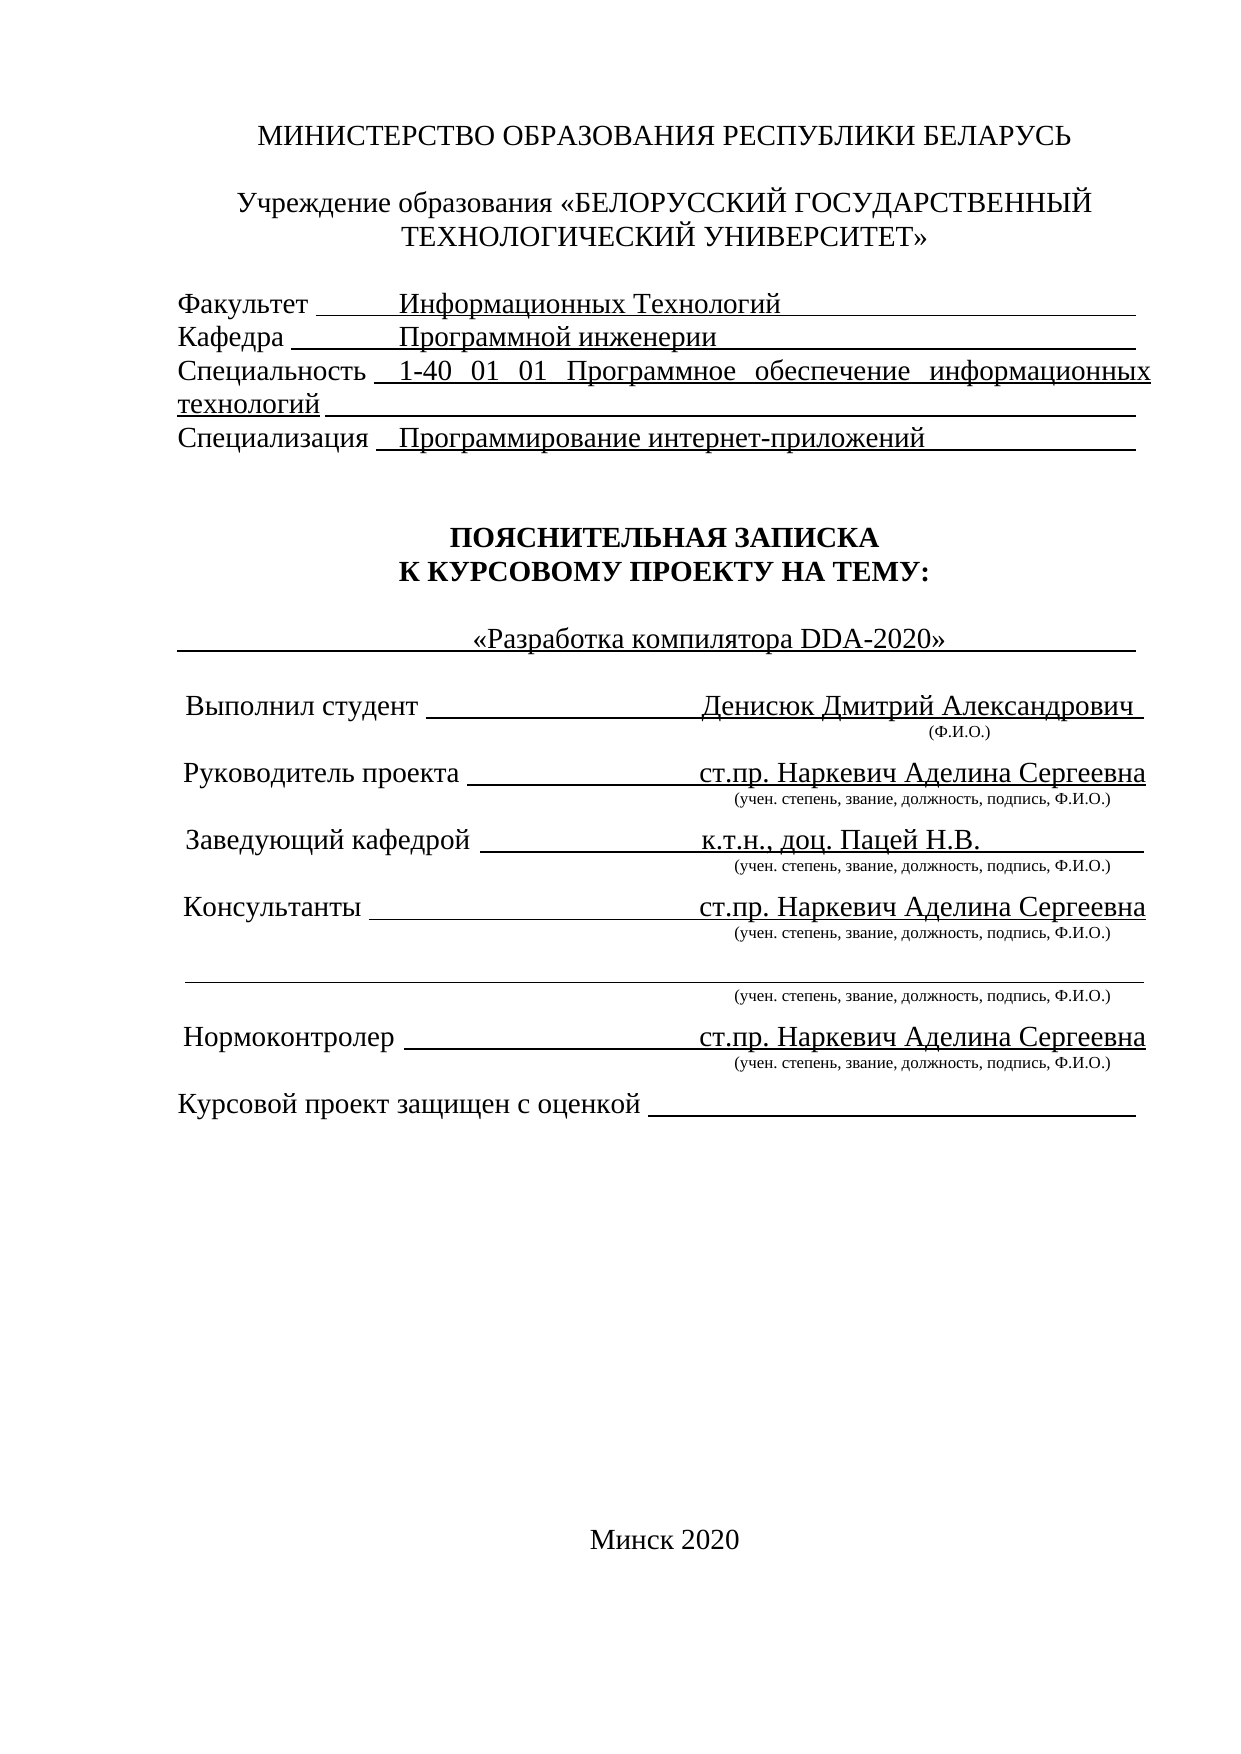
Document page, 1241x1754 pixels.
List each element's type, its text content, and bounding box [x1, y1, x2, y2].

text Кафедра Программной инженерии [177, 319, 1152, 353]
text (учен. степень, звание, должность, подпись, Ф.И.О.) [693, 789, 1152, 822]
text Специальность 1-40 01 01 Программное обеспечение информационных технологий [177, 353, 1152, 420]
text Факультет Информационных Технологий [177, 286, 1152, 319]
text (учен. степень, звание, должность, подпись, Ф.И.О.) [693, 923, 1152, 957]
text К КУРСОВОМУ ПРОЕКТУ НА ТЕМУ: [177, 554, 1152, 588]
text Консультанты ст.пр. Наркевич Аделина Сергеевна [177, 889, 1152, 923]
text Нормоконтролер ст.пр. Наркевич Аделина Сергеевна [177, 1019, 1152, 1052]
text ТЕХНОЛОГИЧЕСКИЙ УНИВЕРСИТЕТ» [177, 219, 1152, 252]
text «Разработка компилятора DDA-2020» [177, 621, 1152, 655]
text Руководитель проекта ст.пр. Наркевич Аделина Сергеевна [177, 755, 1152, 789]
text ПОЯСНИТЕЛЬНАЯ ЗАПИСКА [177, 521, 1152, 554]
text (учен. степень, звание, должность, подпись, Ф.И.О.) [693, 985, 1152, 1019]
text Минск 2020 [177, 1522, 1152, 1556]
text (учен. степень, звание, должность, подпись, Ф.И.О.) [693, 1052, 1152, 1086]
text (Ф.И.О.) [693, 722, 1152, 755]
text Курсовой проект защищен с оценкой [177, 1086, 1152, 1119]
text МИНИСТЕРСТВО ОБРАЗОВАНИЯ РЕСПУБЛИКИ БЕЛАРУСЬ [177, 118, 1152, 152]
text Заведующий кафедрой к.т.н., доц. Пацей Н.В. [177, 822, 1152, 856]
text (учен. степень, звание, должность, подпись, Ф.И.О.) [693, 856, 1152, 889]
text Учреждение образования «БЕЛОРУССКИЙ ГОСУДАРСТВЕННЫЙ [177, 185, 1152, 219]
text Специализация Программирование интернет-приложений [177, 420, 1152, 453]
text Выполнил студент Денисюк Дмитрий Александрович [177, 688, 1152, 722]
